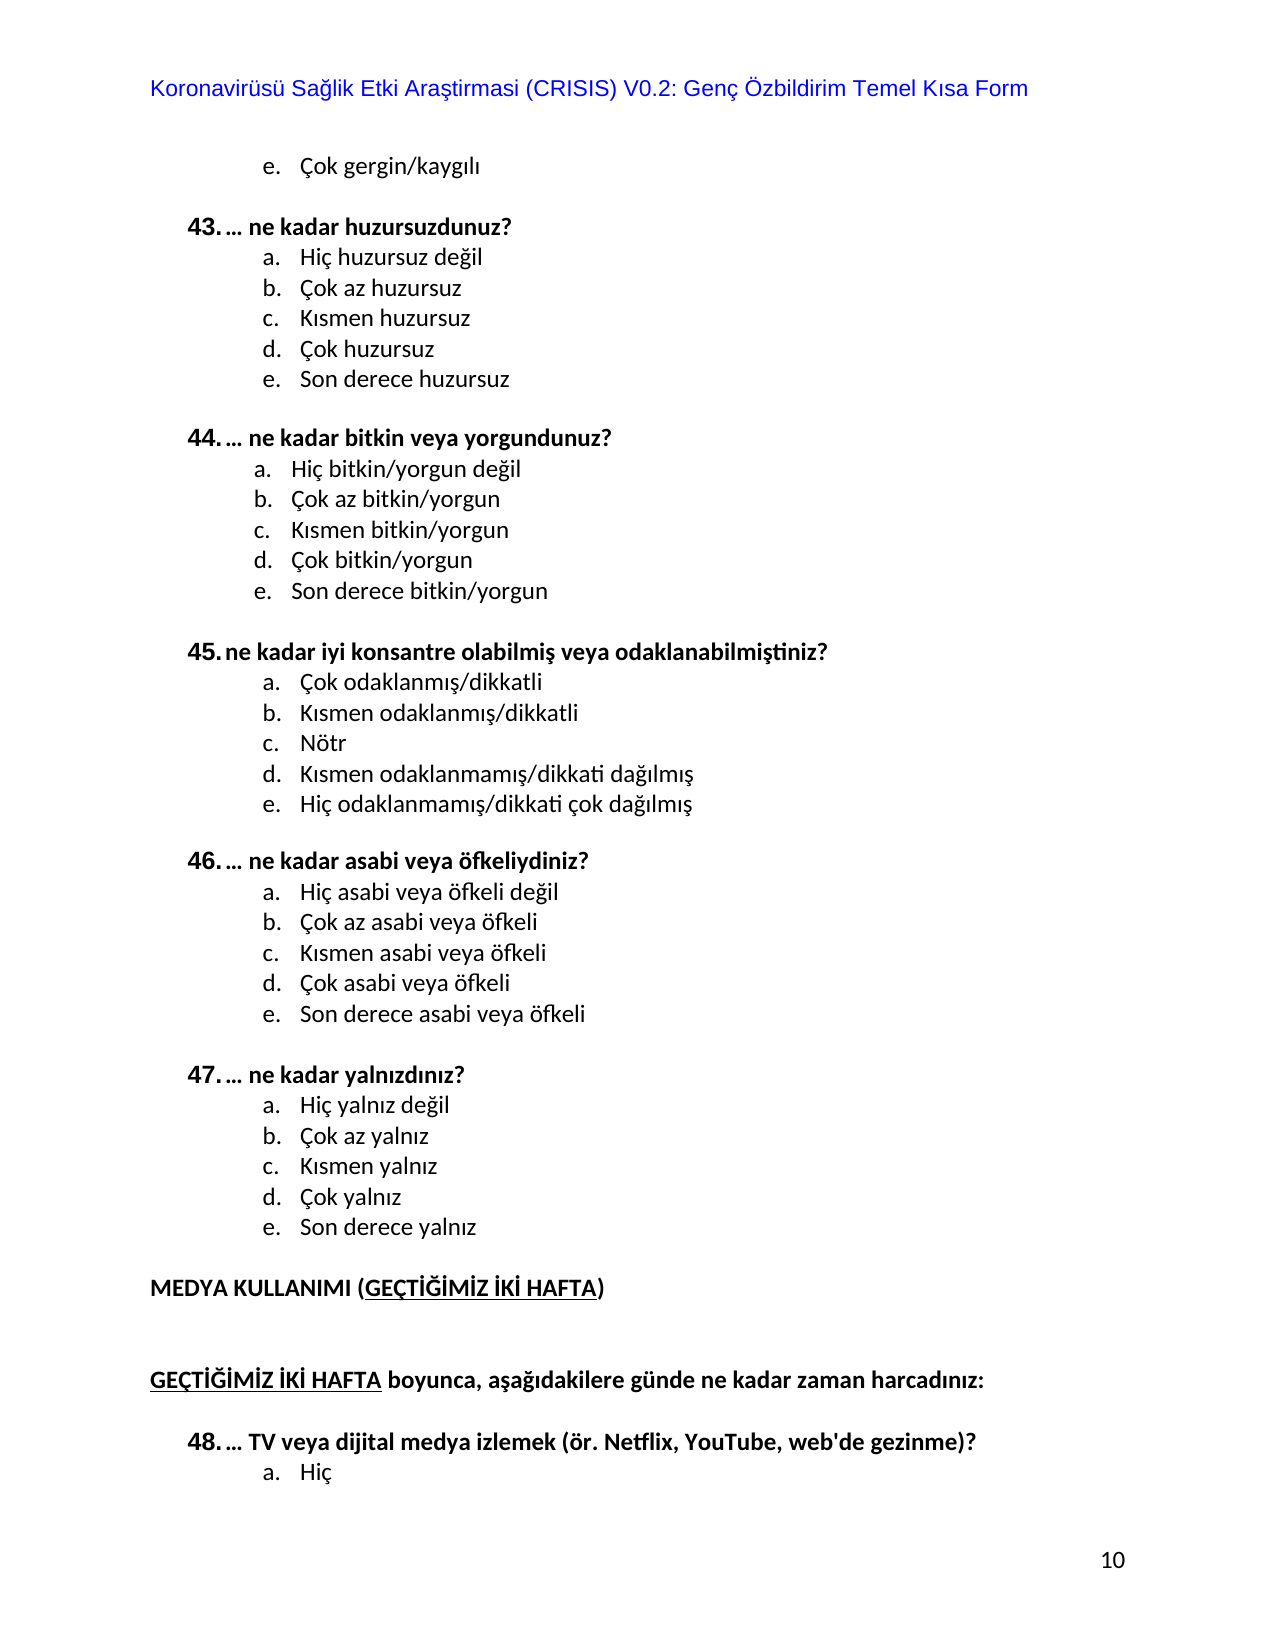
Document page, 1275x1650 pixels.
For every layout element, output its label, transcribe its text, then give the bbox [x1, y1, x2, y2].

list Kısmen odaklanmış/dikkatli [262, 697, 1125, 727]
list Hiç bitkin/yorgun değil [253, 453, 1125, 483]
list ne kadar iyi konsantre olabilmiş veya odaklanabilmiştiniz? [187, 636, 1125, 666]
list Çok az bitkin/yorgun [253, 483, 1125, 514]
list Çok asabi veya öfkeli [262, 967, 1125, 998]
subtitle MEDYA KULLANIMI (GEÇTİĞİMİZ İKİ HAFTA) [150, 1273, 1125, 1303]
list … ne kadar bitkin veya yorgundunuz? [187, 422, 1125, 453]
list Kısmen odaklanmamış/dikkati dağılmış [262, 758, 1125, 788]
list Çok odaklanmış/dikkatli [262, 666, 1125, 697]
list Kısmen bitkin/yorgun [253, 514, 1125, 544]
list … ne kadar asabi veya öfkeliydiniz? [187, 845, 1125, 876]
list Çok az asabi veya öfkeli [262, 906, 1125, 937]
list Son derece huzursuz [262, 364, 1125, 394]
list Çok huzursuz [262, 333, 1125, 364]
list Hiç [262, 1456, 1125, 1487]
list Son derece asabi veya öfkeli [262, 998, 1125, 1028]
list Hiç asabi veya öfkeli değil [262, 876, 1125, 906]
list Çok yalnız [262, 1181, 1125, 1212]
list Kısmen asabi veya öfkeli [262, 937, 1125, 967]
list Çok az yalnız [262, 1120, 1125, 1151]
list Son derece bitkin/yorgun [253, 575, 1125, 605]
list Kısmen huzursuz [262, 303, 1125, 333]
list … TV veya dijital medya izlemek (ör. Netflix, YouTube, web'de gezinme)? [187, 1426, 1125, 1456]
list … ne kadar yalnızdınız? [187, 1059, 1125, 1089]
list Çok az huzursuz [262, 272, 1125, 303]
list Hiç huzursuz değil [262, 242, 1125, 272]
list Nötr [262, 727, 1125, 758]
list Kısmen yalnız [262, 1151, 1125, 1181]
list Çok gergin/kaygılı [262, 150, 1125, 181]
list … ne kadar huzursuzdunuz? [187, 211, 1125, 242]
list Hiç yalnız değil [262, 1089, 1125, 1120]
list Çok bitkin/yorgun [253, 544, 1125, 575]
list Hiç odaklanmamış/dikkati çok dağılmış [262, 788, 1125, 819]
list Son derece yalnız [262, 1212, 1125, 1242]
text GEÇTİĞİMİZ İKİ HAFTA boyunca, aşağıdakilere günde ne kadar zaman harcadınız: [150, 1365, 1125, 1395]
